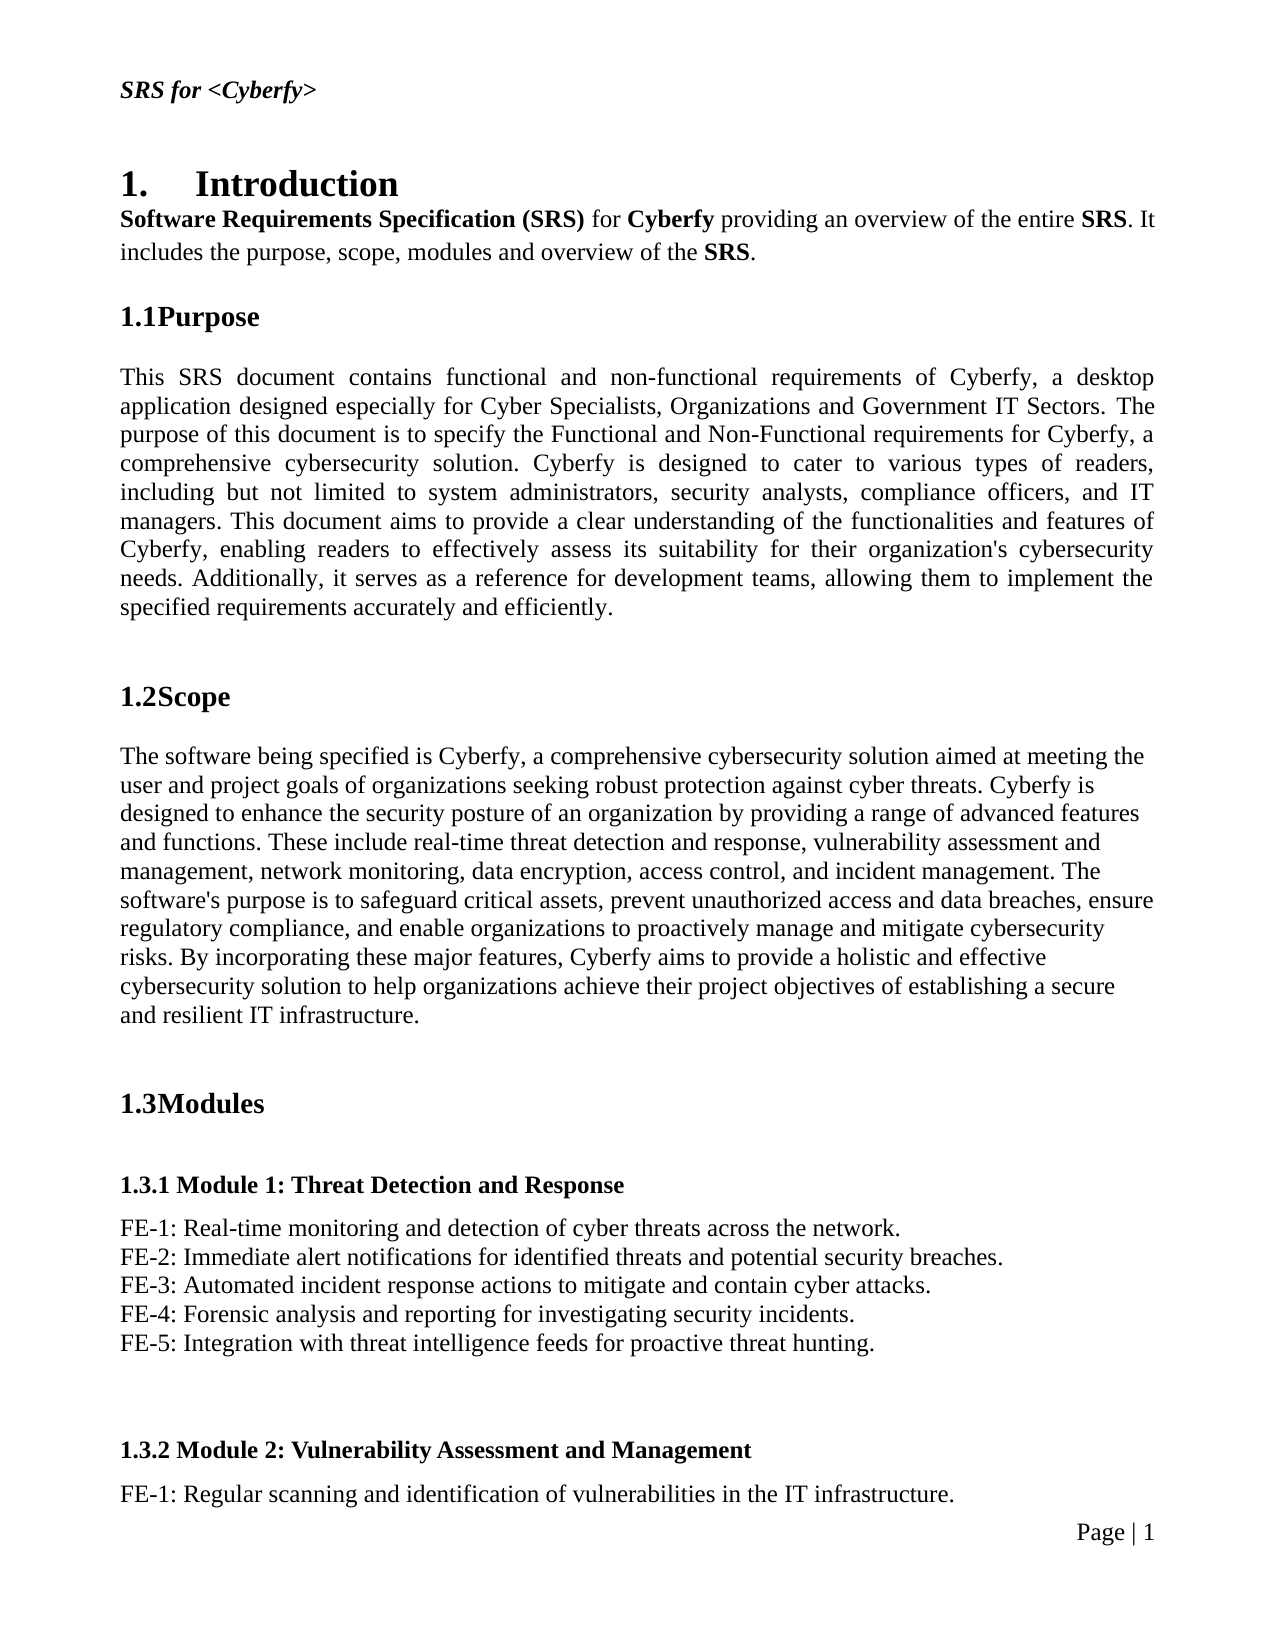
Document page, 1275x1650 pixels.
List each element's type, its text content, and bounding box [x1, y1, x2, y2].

text FE-4: Forensic analysis and reporting for investigating security incidents. [120, 1299, 1155, 1328]
subtitle Introduction [120, 161, 1155, 204]
subtitle Modules [120, 1086, 1155, 1120]
text This SRS document contains functional and non-functional requirements of Cyberfy, a desktop application designed especially for Cyber Specialists, Organizations and Government IT Sectors. The purpose of this document is to specify the Functional and Non-Functional requirements for Cyberfy, a comprehensive cybersecurity solution. Cyberfy is designed to cater to various types of readers, including but not limited to system administrators, security analysts, compliance officers, and IT managers. This document aims to provide a clear understanding of the functionalities and features of Cyberfy, enabling readers to effectively assess its suitability for their organization's cybersecurity needs. Additionally, it serves as a reference for development teams, allowing them to implement the specified requirements accurately and efficiently. [120, 362, 1155, 621]
subtitle 1.3.1 Module 1: Threat Detection and Response [120, 1170, 1155, 1199]
text The software being specified is Cyberfy, a comprehensive cybersecurity solution aimed at meeting the user and project goals of organizations seeking robust protection against cyber threats. Cyberfy is designed to enhance the security posture of an organization by providing a range of advanced features and functions. These include real-time threat detection and response, vulnerability assessment and management, network monitoring, data encryption, access control, and incident management. The software's purpose is to safeguard critical assets, prevent unauthorized access and data breaches, ensure regulatory compliance, and enable organizations to proactively manage and mitigate cybersecurity risks. By incorporating these major features, Cyberfy aims to provide a holistic and effective cybersecurity solution to help organizations achieve their project objectives of establishing a secure and resilient IT infrastructure. [120, 741, 1155, 1028]
text FE-1: Regular scanning and identification of vulnerabilities in the IT infrastructure. [120, 1479, 1155, 1507]
text FE-1: Real-time monitoring and detection of cyber threats across the network. [120, 1213, 1155, 1242]
subtitle Purpose [120, 299, 1155, 333]
text FE-3: Automated incident response actions to mitigate and contain cyber attacks. [120, 1271, 1155, 1299]
text FE-2: Immediate alert notifications for identified threats and potential security breaches. [120, 1242, 1155, 1271]
subtitle Scope [120, 679, 1155, 712]
text FE-5: Integration with threat intelligence feeds for proactive threat hunting. [120, 1328, 1155, 1357]
text Software Requirements Specification (SRS) for Cyberfy providing an overview of the entire SRS. It includes the purpose, scope, modules and overview of the SRS. [120, 204, 1155, 266]
subtitle 1.3.2 Module 2: Vulnerability Assessment and Management [120, 1436, 1155, 1464]
